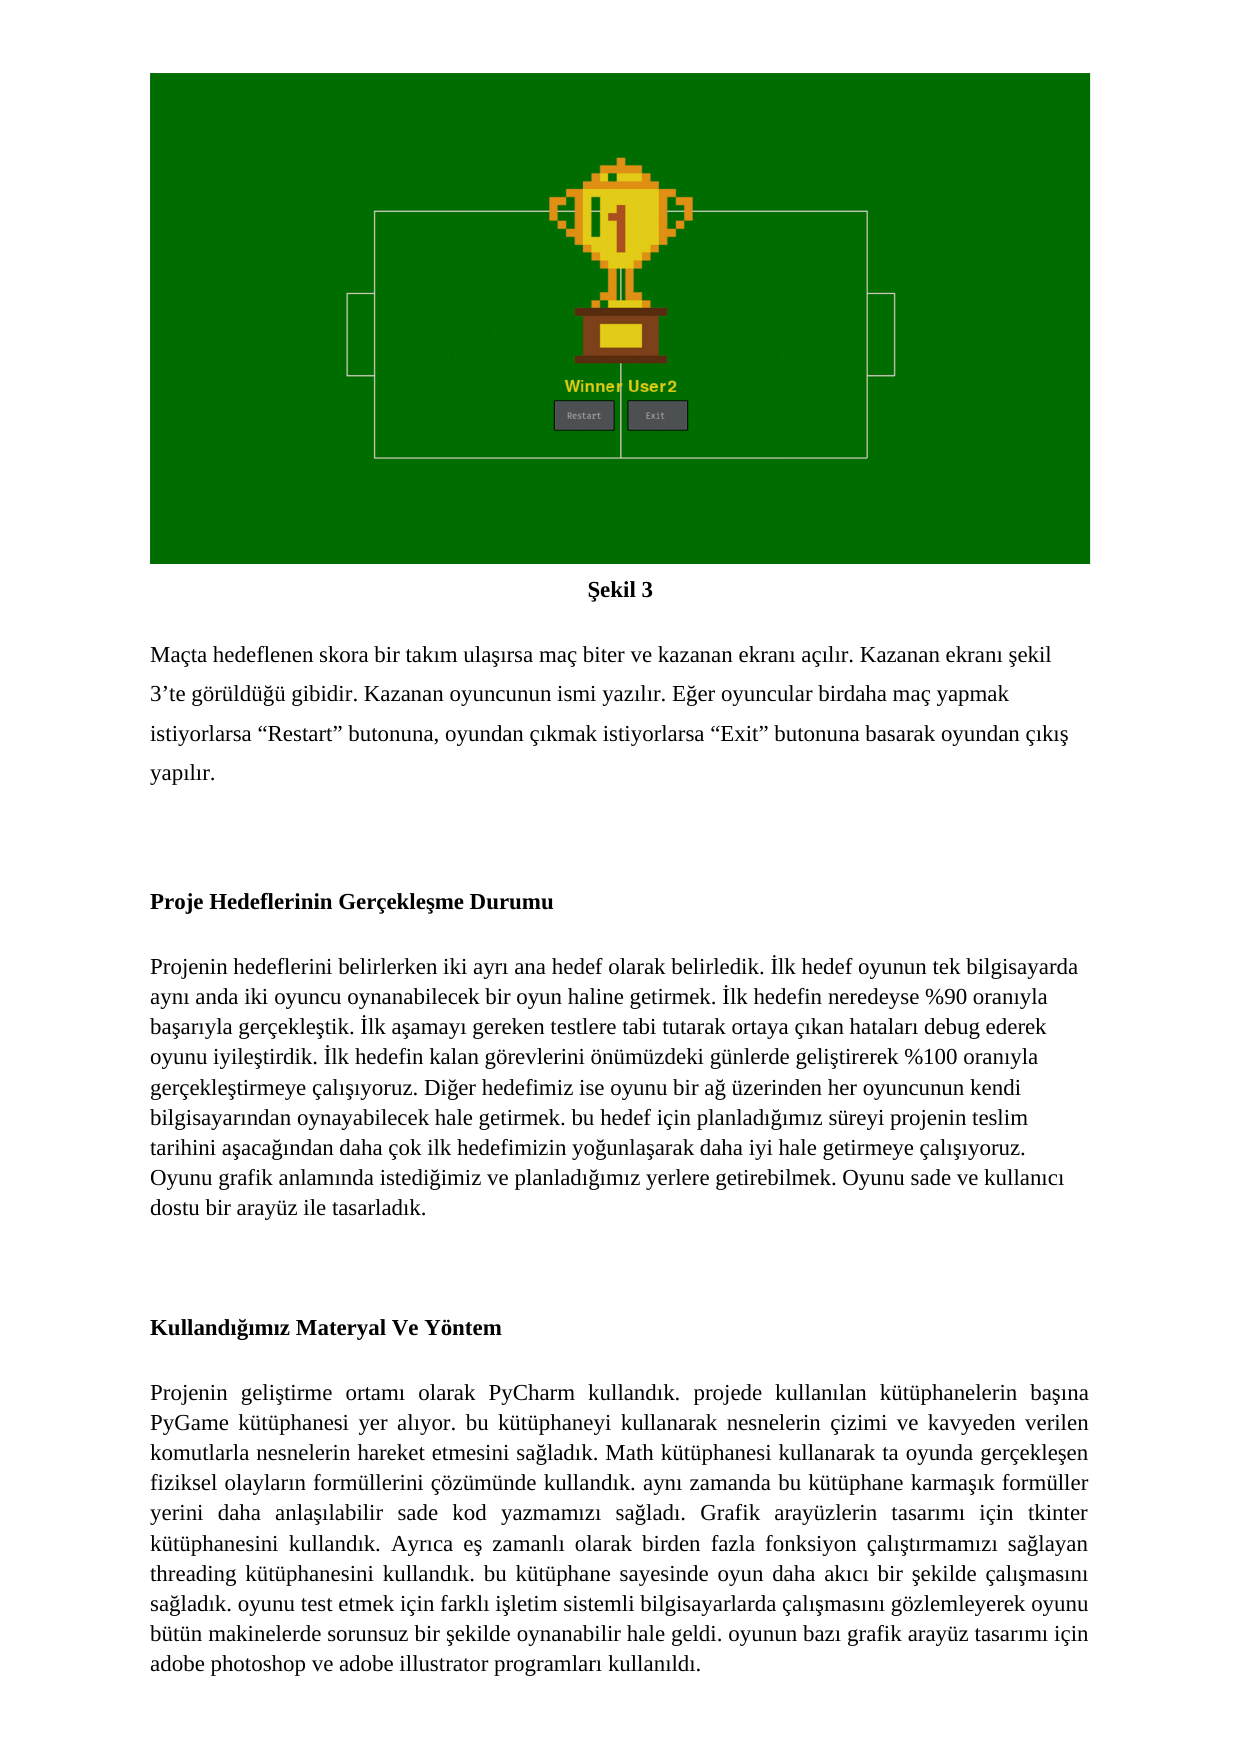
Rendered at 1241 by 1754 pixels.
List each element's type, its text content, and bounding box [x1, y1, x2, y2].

text Projenin geliştirme ortamı olarak PyCharm kullandık. projede kullanılan kütüphanelerin başına PyGame kütüphanesi yer alıyor. bu kütüphaneyi kullanarak nesnelerin çizimi ve kavyeden verilen komutlarla nesnelerin hareket etmesini sağladık. Math kütüphanesi kullanarak ta oyunda gerçekleşen fiziksel olayların formüllerini çözümünde kullandık. aynı zamanda bu kütüphane karmaşık formüller yerini daha anlaşılabilir sade kod yazmamızı sağladı. Grafik arayüzlerin tasarımı için tkinter kütüphanesini kullandık. Ayrıca eş zamanlı olarak birden fazla fonksiyon çalıştırmamızı sağlayan threading kütüphanesini kullandık. bu kütüphane sayesinde oyun daha akıcı bir şekilde çalışmasını sağladık. oyunu test etmek için farklı işletim sistemli bilgisayarlarda çalışmasını gözlemleyerek oyunu bütün makinelerde sorunsuz bir şekilde oynanabilir hale geldi. oyunun bazı grafik arayüz tasarımı için adobe photoshop ve adobe illustrator programları kullanıldı. [150, 1379, 1090, 1677]
text Maçta hedeflenen skora bir takım ulaşırsa maç biter ve kazanan ekranı açılır. Kazanan ekranı şekil 3’te görüldüğü gibidir. Kazanan oyuncunun ismi yazılır. Eğer oyuncular birdaha maç yapmak istiyorlarsa “Restart” butonuna, oyundan çıkmak istiyorlarsa “Exit” butonuna basarak oyundan çıkış yapılır. [150, 641, 1090, 786]
picture [150, 73, 1091, 564]
text Şekil 3 [150, 564, 1090, 603]
text Kullandığımız Materyal Ve Yöntem [150, 1314, 1090, 1341]
text Proje Hedeflerinin Gerçekleşme Durumu [150, 888, 1090, 915]
text Projenin hedeflerini belirlerken iki ayrı ana hedef olarak belirledik. İlk hedef oyunun tek bilgisayarda aynı anda iki oyuncu oynanabilecek bir oyun haline getirmek. İlk hedefin neredeyse %90 oranıyla başarıyla gerçekleştik. İlk aşamayı gereken testlere tabi tutarak ortaya çıkan hataları debug ederek oyunu iyileştirdik. İlk hedefin kalan görevlerini önümüzdeki günlerde geliştirerek %100 oranıyla gerçekleştirmeye çalışıyoruz. Diğer hedefimiz ise oyunu bir ağ üzerinden her oyuncunun kendi bilgisayarından oynayabilecek hale getirmek. bu hedef için planladığımız süreyi projenin teslim tarihini aşacağından daha çok ilk hedefimizin yoğunlaşarak daha iyi hale getirmeye çalışıyoruz. Oyunu grafik anlamında istediğimiz ve planladığımız yerlere getirebilmek. Oyunu sade ve kullanıcı dostu bir arayüz ile tasarladık. [150, 953, 1090, 1221]
